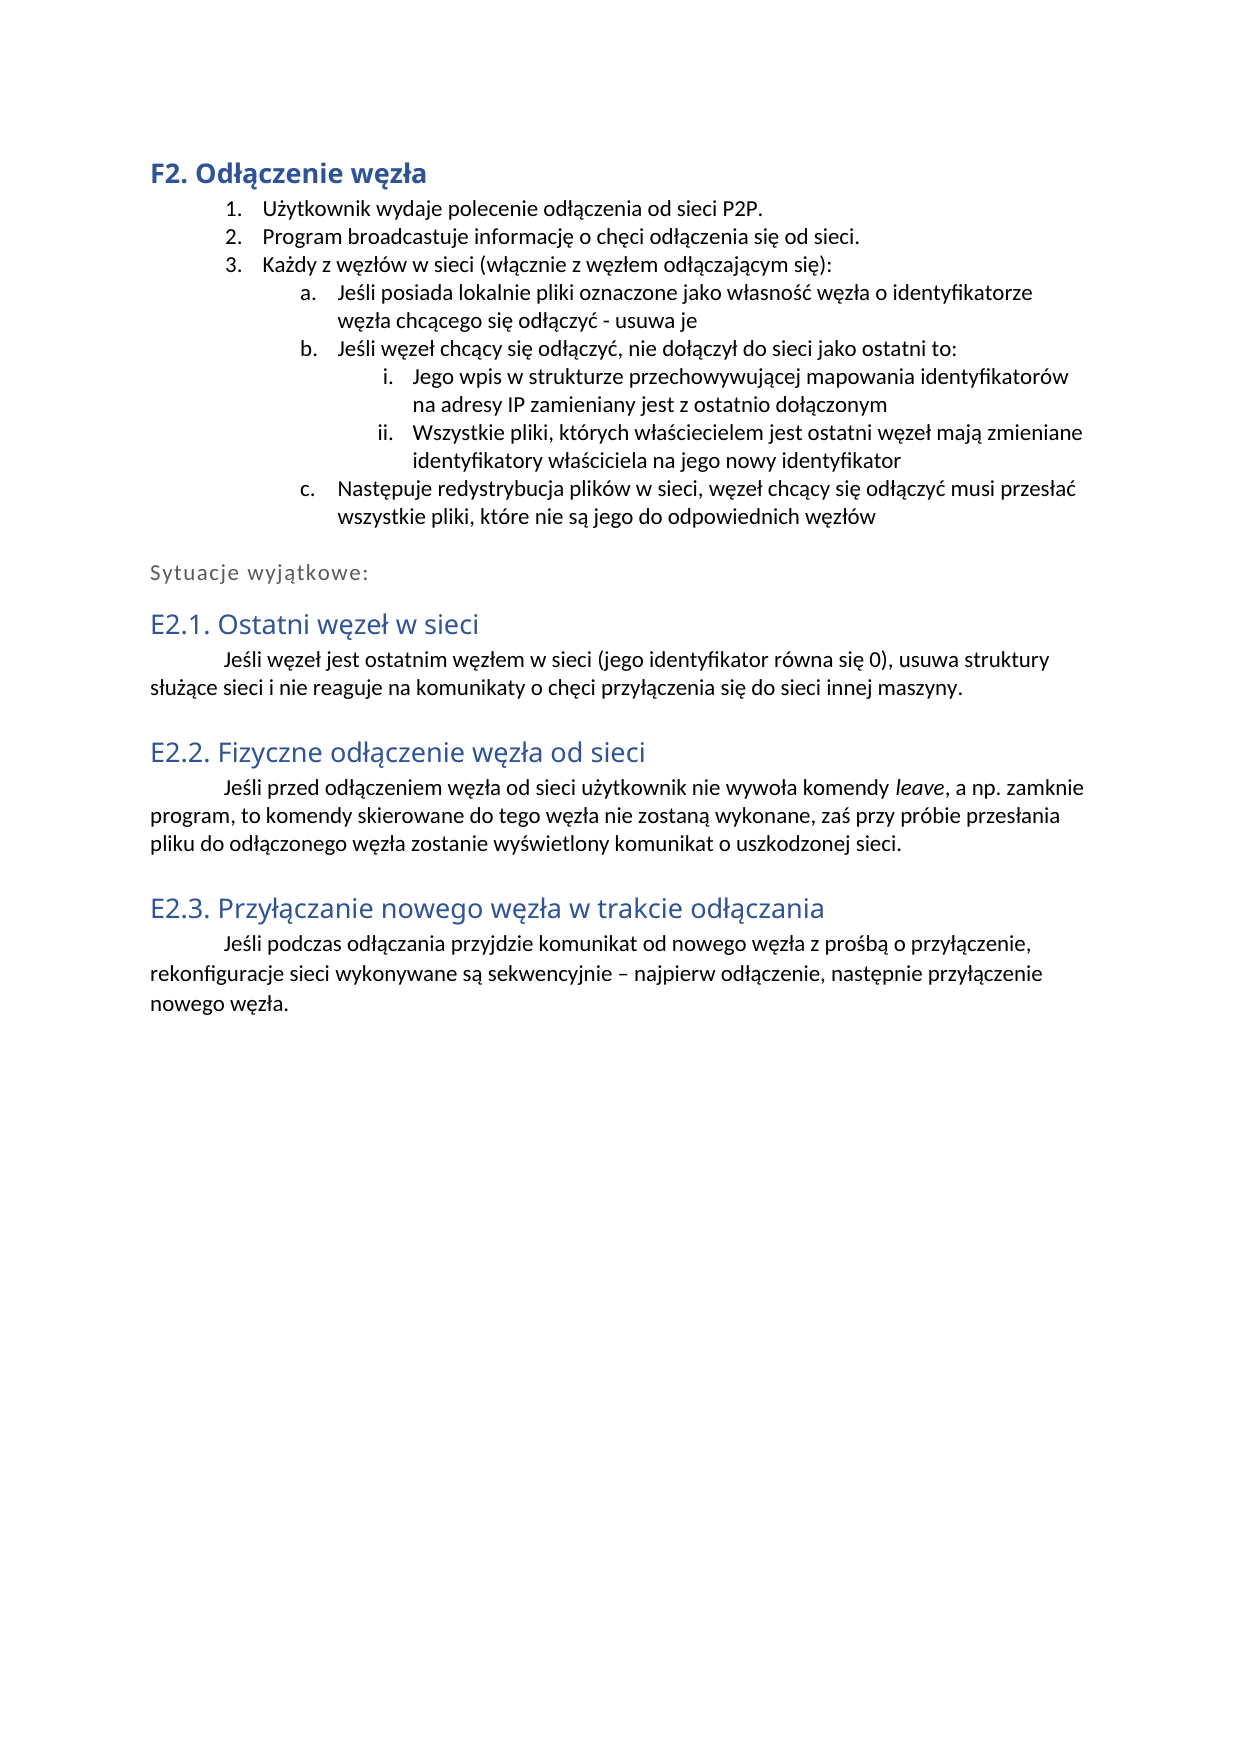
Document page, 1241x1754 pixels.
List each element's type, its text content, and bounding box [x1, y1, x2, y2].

list Wszystkie pliki, których właściecielem jest ostatni węzeł mają zmieniane identyfikatory właściciela na jego nowy identyfikator [394, 418, 1090, 474]
text Jeśli przed odłączeniem węzła od sieci użytkownik nie wywoła komendy leave, a np. zamknie program, to komendy skierowane do tego węzła nie zostaną wykonane, zaś przy próbie przesłania pliku do odłączonego węzła zostanie wyświetlony komunikat o uszkodzonej sieci. [150, 773, 1090, 857]
subtitle E2.3. Przyłączanie nowego węzła w trakcie odłączania [150, 889, 1090, 926]
list Program broadcastuje informację o chęci odłączenia się od sieci. [225, 222, 1090, 250]
list Użytkownik wydaje polecenie odłączenia od sieci P2P. [225, 194, 1090, 222]
list Następuje redystrybucja plików w sieci, węzeł chcący się odłączyć musi przesłać wszystkie pliki, które nie są jego do odpowiednich węzłów [300, 474, 1090, 530]
text Jeśli węzeł jest ostatnim węzłem w sieci (jego identyfikator równa się 0), usuwa struktury służące sieci i nie reaguje na komunikaty o chęci przyłączenia się do sieci innej maszyny. [150, 645, 1090, 701]
subtitle F2. Odłączenie węzła [150, 154, 1090, 191]
text Jeśli podczas odłączania przyjdzie komunikat od nowego węzła z prośbą o przyłączenie, rekonfiguracje sieci wykonywane są sekwencyjnie – najpierw odłączenie, następnie przyłączenie nowego węzła. [150, 929, 1090, 1017]
subtitle E2.1. Ostatni węzeł w sieci [150, 605, 1090, 642]
subtitle E2.2. Fizyczne odłączenie węzła od sieci [150, 733, 1090, 770]
subtitle Sytuacje wyjątkowe: [150, 558, 1090, 586]
list Jeśli posiada lokalnie pliki oznaczone jako własność węzła o identyfikatorze węzła chcącego się odłączyć - usuwa je [300, 278, 1090, 334]
list Jeśli węzeł chcący się odłączyć, nie dołączył do sieci jako ostatni to: [300, 334, 1090, 362]
list Jego wpis w strukturze przechowywującej mapowania identyfikatorów na adresy IP zamieniany jest z ostatnio dołączonym [394, 362, 1090, 418]
list Każdy z węzłów w sieci (włącznie z węzłem odłączającym się): [225, 250, 1090, 278]
